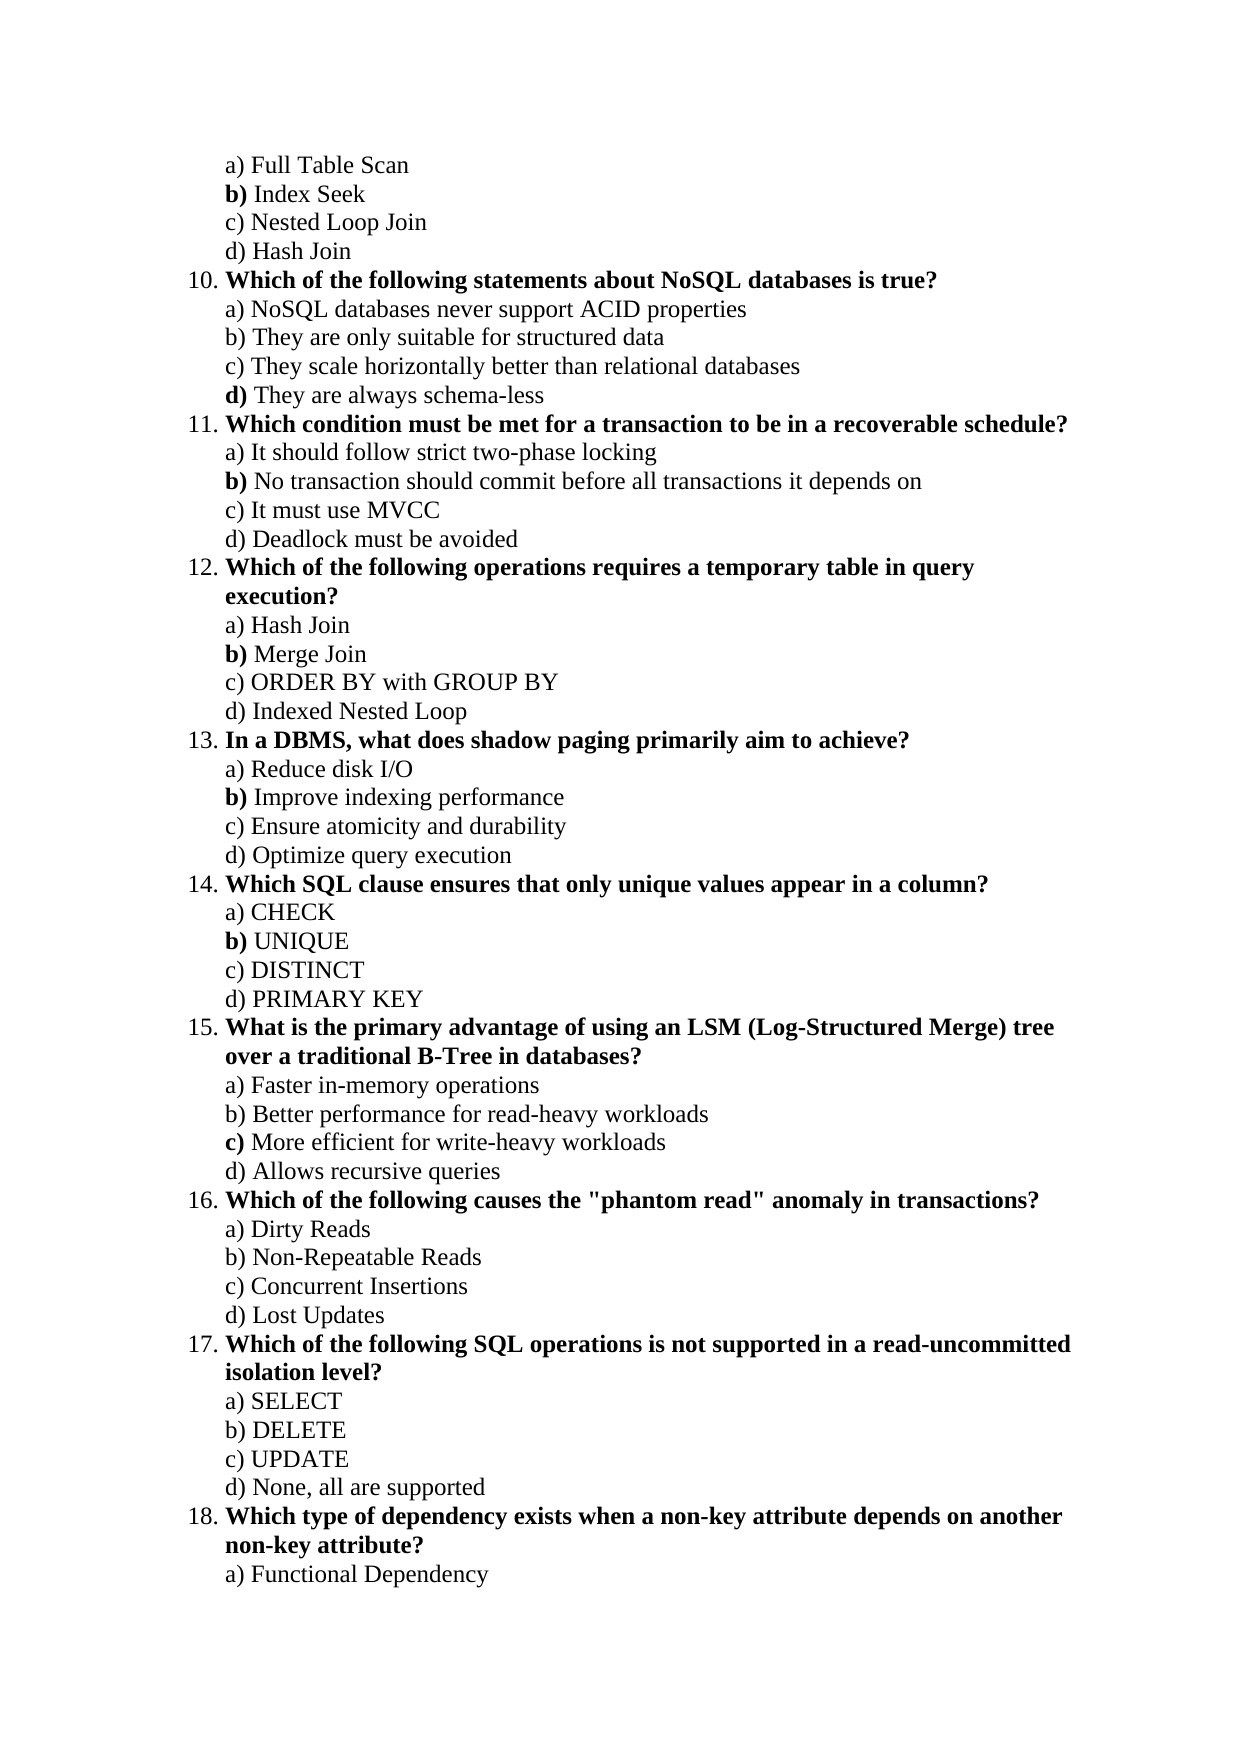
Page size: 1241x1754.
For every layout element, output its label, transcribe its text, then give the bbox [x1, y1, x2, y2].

list Which of the following causes the "phantom read" anomaly in transactions? a) Dirty Reads b) Non-Repeatable Reads c) Concurrent Insertions d) Lost Updates [187, 1185, 1090, 1329]
list Which SQL clause ensures that only unique values appear in a column? a) CHECK b) UNIQUE c) DISTINCT d) PRIMARY KEY [187, 869, 1090, 1012]
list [187, 1501, 1090, 1587]
list Which of the following operations requires a temporary table in query execution? a) Hash Join b) Merge Join c) ORDER BY with GROUP BY d) Indexed Nested Loop [187, 552, 1090, 725]
list In a DBMS, what does shadow paging primarily aim to achieve? a) Reduce disk I/O b) Improve indexing performance c) Ensure atomicity and durability d) Optimize query execution [187, 725, 1090, 869]
list What is the primary advantage of using an LSM (Log-Structured Merge) tree over a traditional B-Tree in databases? a) Faster in-memory operations b) Better performance for read-heavy workloads c) More efficient for write-heavy workloads d) Allows recursive queries [187, 1012, 1090, 1185]
list Which of the following statements about NoSQL databases is true? a) NoSQL databases never support ACID properties b) They are only suitable for structured data c) They scale horizontally better than relational databases d) They are always schema-less [187, 265, 1090, 409]
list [187, 150, 1090, 265]
list Which of the following SQL operations is not supported in a read-uncommitted isolation level? a) SELECT b) DELETE c) UPDATE d) None, all are supported [187, 1329, 1090, 1501]
list Which condition must be met for a transaction to be in a recoverable schedule? a) It should follow strict two-phase locking b) No transaction should commit before all transactions it depends on c) It must use MVCC d) Deadlock must be avoided [187, 409, 1090, 552]
